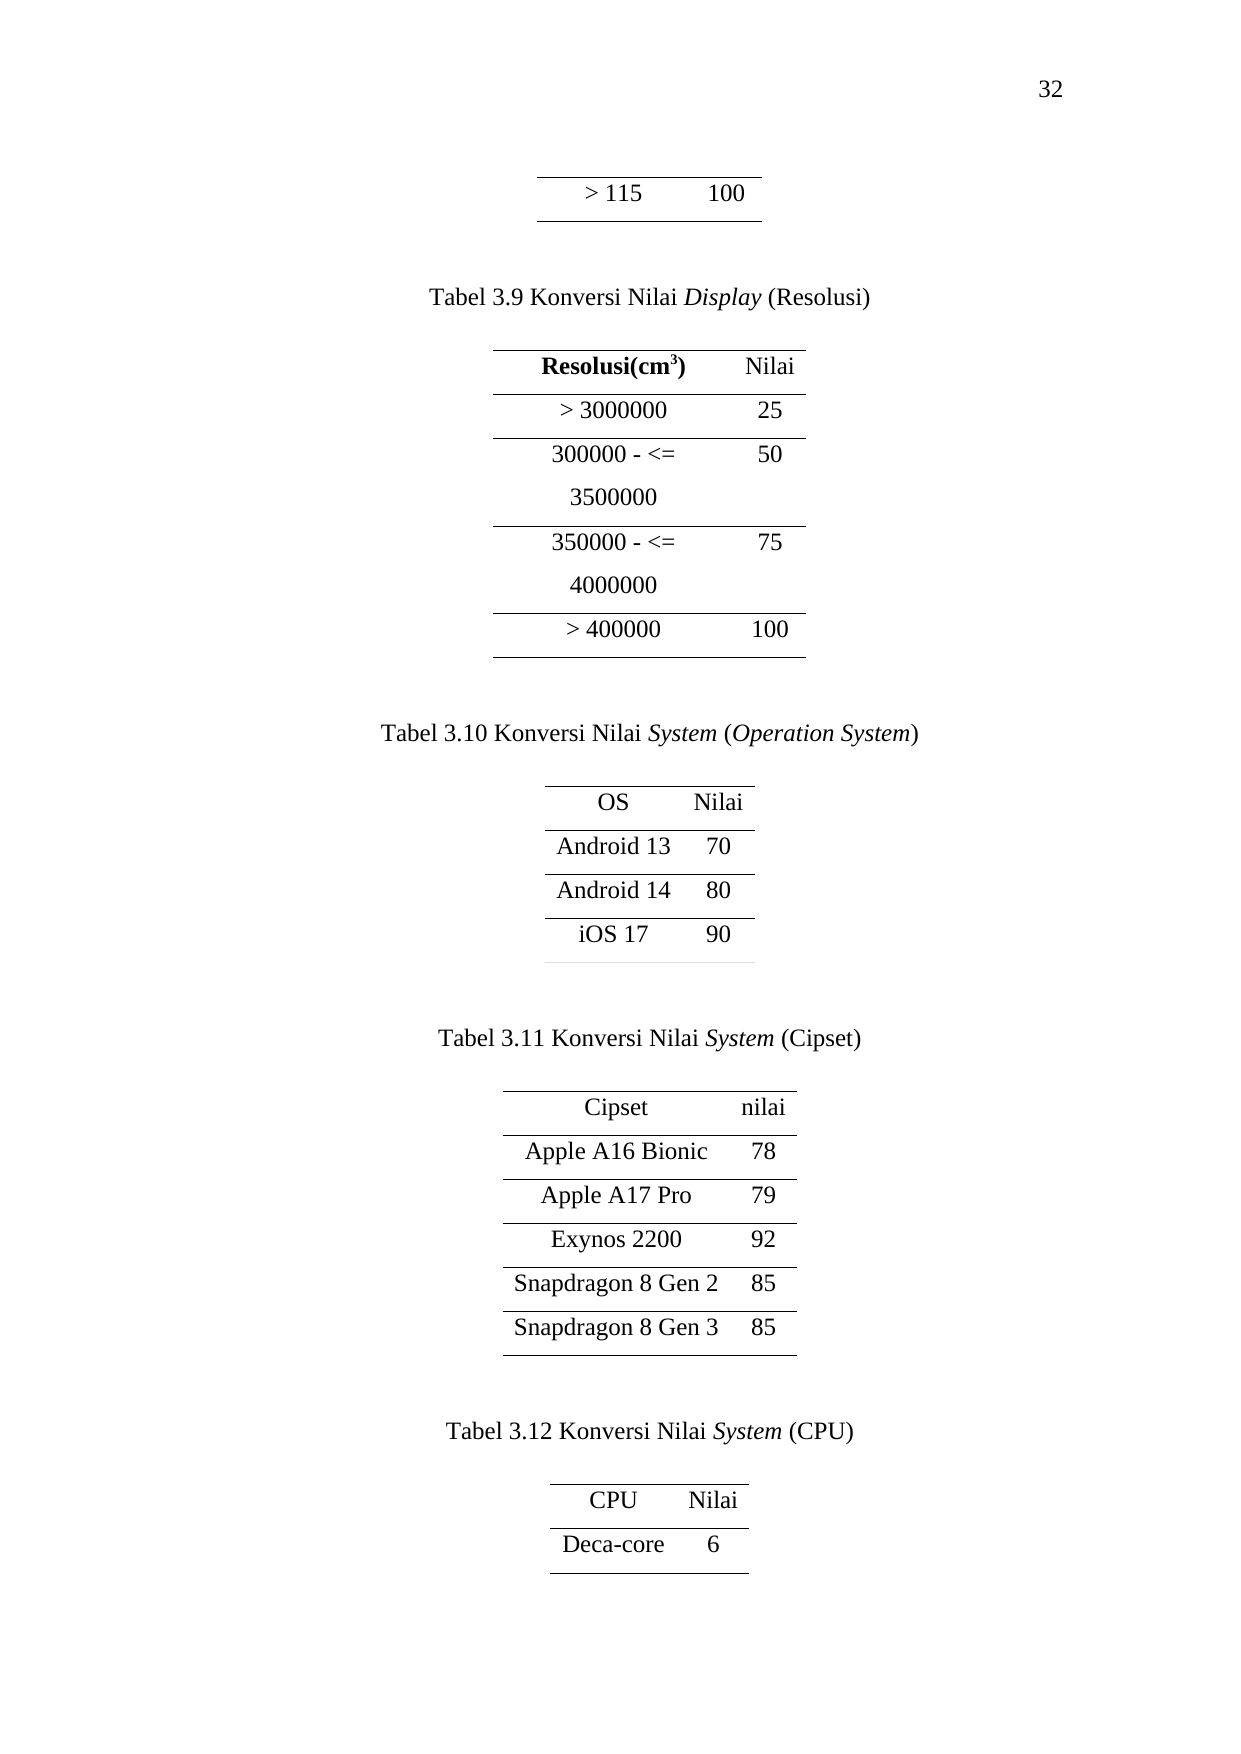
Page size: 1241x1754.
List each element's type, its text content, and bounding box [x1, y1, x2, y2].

table_cell > 115 [537, 178, 690, 221]
text Tabel 3.12 Konversi Nilai System (CPU) [236, 1416, 1063, 1445]
table_cell Android 13 [545, 831, 682, 874]
table_header CPU [550, 1485, 677, 1528]
text Tabel 3.10 Konversi Nilai System (Operation System) [236, 718, 1063, 746]
table_header Nilai [734, 351, 806, 394]
table_cell 90 [682, 919, 754, 962]
table_cell Android 14 [545, 875, 682, 918]
table_cell 100 [734, 614, 806, 657]
text Tabel 3.11 Konversi Nilai System (Cipset) [236, 1023, 1063, 1052]
table_cell > 400000 [493, 614, 733, 657]
table_cell 80 [682, 875, 754, 918]
table_header Cipset [503, 1092, 730, 1135]
table_cell Exynos 2200 [503, 1224, 730, 1267]
table_cell 6 [677, 1529, 749, 1572]
table_cell 70 [682, 831, 754, 874]
table_cell 50 [734, 439, 806, 526]
table_header Nilai [682, 787, 754, 830]
table_header Nilai [677, 1485, 749, 1528]
table_cell 85 [730, 1312, 797, 1355]
table_cell Snapdragon 8 Gen 2 [503, 1268, 730, 1311]
table_cell Apple A17 Pro [503, 1180, 730, 1223]
table_cell 350000 - <= 4000000 [493, 527, 733, 613]
table_cell 300000 - <= 3500000 [493, 439, 733, 526]
table_cell Apple A16 Bionic [503, 1136, 730, 1179]
table_cell 100 [690, 178, 762, 221]
table_cell iOS 17 [545, 919, 682, 962]
table_header OS [545, 787, 682, 830]
table_cell > 3000000 [493, 395, 733, 438]
table_cell 25 [734, 395, 806, 438]
table_header nilai [730, 1092, 797, 1135]
table_cell 78 [730, 1136, 797, 1179]
text Tabel 3.9 Konversi Nilai Display (Resolusi) [236, 282, 1063, 311]
table_header Resolusi(cm3) [493, 351, 733, 394]
table_cell 92 [730, 1224, 797, 1267]
table_cell 75 [734, 527, 806, 613]
table_cell Deca-core [550, 1529, 677, 1572]
table_cell 79 [730, 1180, 797, 1223]
table_cell 85 [730, 1268, 797, 1311]
table_cell Snapdragon 8 Gen 3 [503, 1312, 730, 1355]
